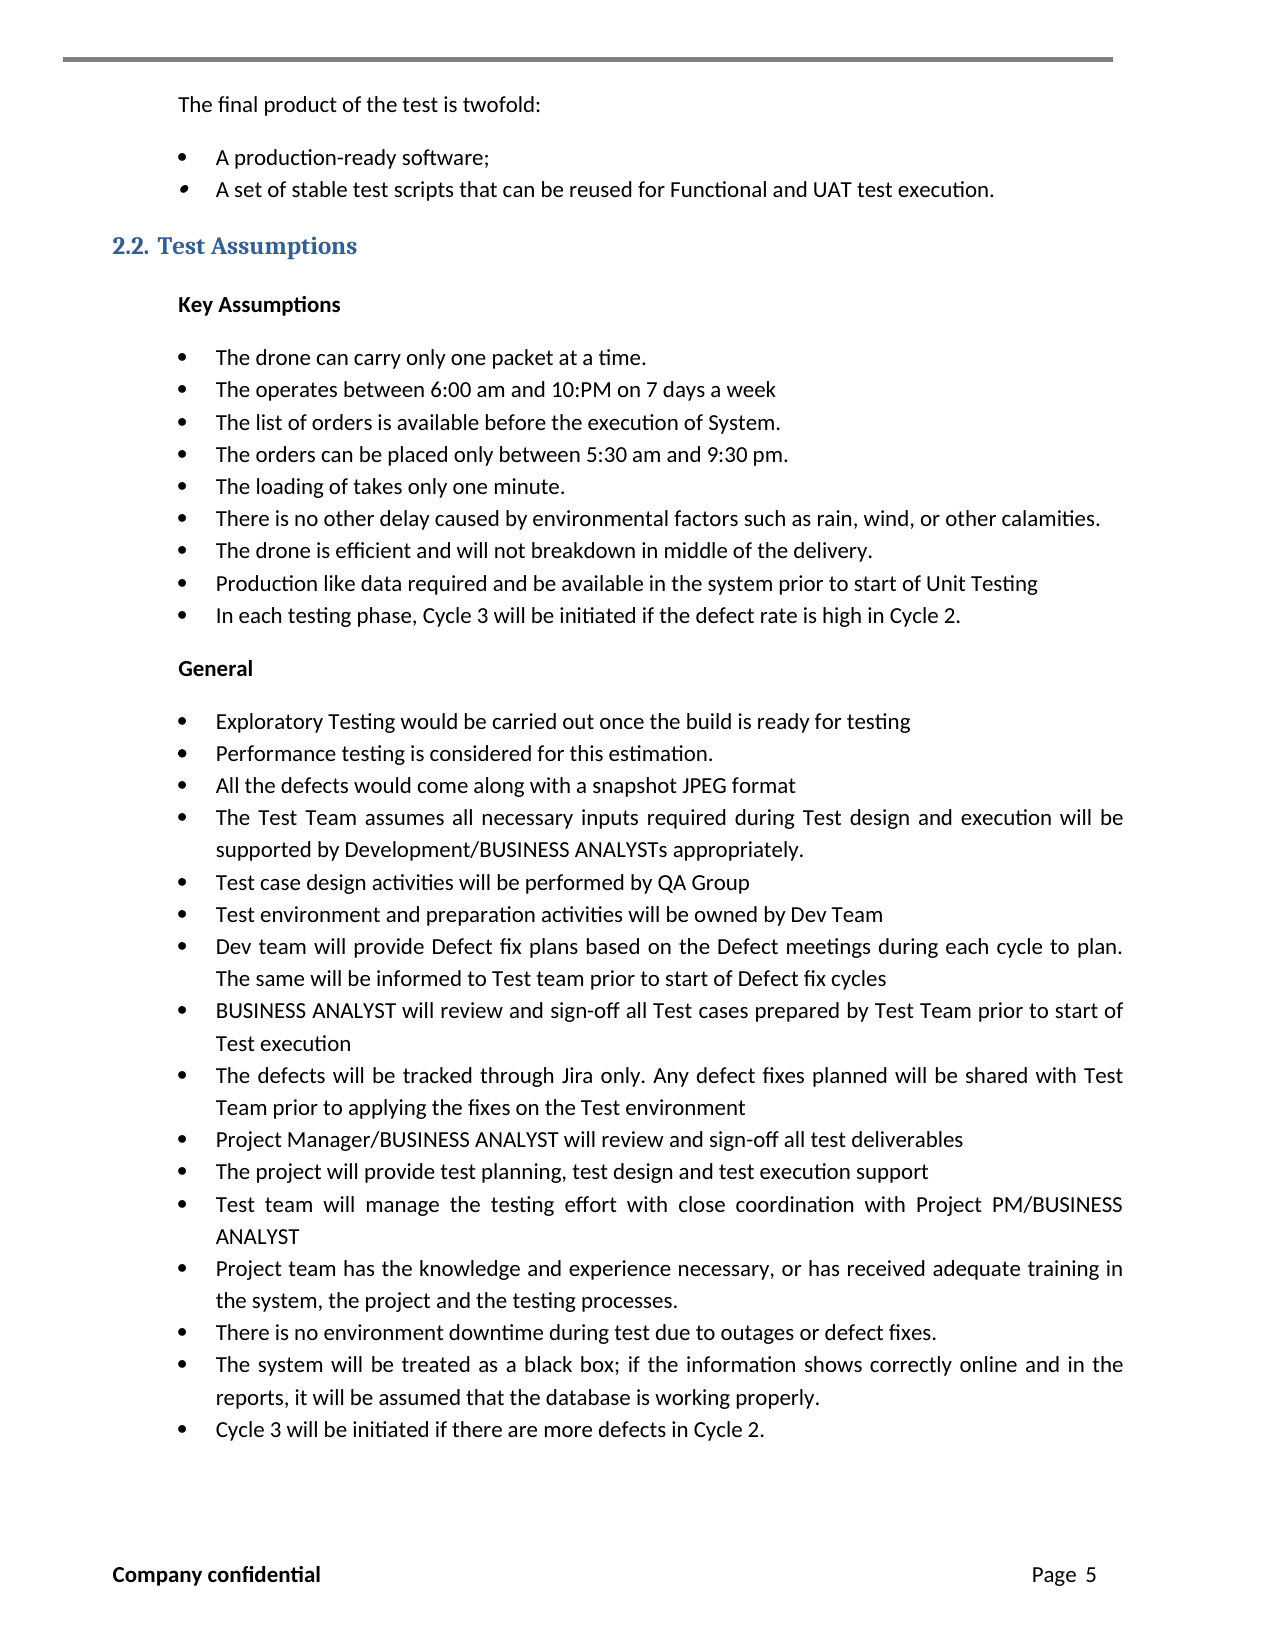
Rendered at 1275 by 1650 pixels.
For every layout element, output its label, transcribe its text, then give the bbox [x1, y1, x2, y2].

list Performance testing is considered for this estimation. [178, 739, 1125, 767]
list There is no environment downtime during test due to outages or defect fixes. [178, 1318, 1125, 1346]
list Exploratory Testing would be carried out once the build is ready for testing [178, 707, 1125, 735]
list The system will be treated as a black box; if the information shows correctly online and in the reports, it will be assumed that the database is working properly. [178, 1351, 1125, 1411]
list The Test Team assumes all necessary inputs required during Test design and execution will be supported by Development/BUSINESS ANALYSTs appropriately. [178, 803, 1125, 864]
list In each testing phase, Cycle 3 will be initiated if the defect rate is high in Cycle 2. [178, 601, 1125, 629]
text General [178, 654, 1125, 682]
list The loading of takes only one minute. [178, 472, 1125, 500]
list BUSINESS ANALYST will review and sign-off all Test cases prepared by Test Team prior to start of Test execution [178, 997, 1125, 1057]
list The orders can be placed only between 5:30 am and 9:30 pm. [178, 440, 1125, 468]
subtitle Test Assumptions [112, 232, 1125, 261]
list The defects will be tracked through Jira only. Any defect fixes planned will be shared with Test Team prior to applying the fixes on the Test environment [178, 1061, 1125, 1121]
list Test team will manage the testing effort with close coordination with Project PM/BUSINESS ANALYST [178, 1190, 1125, 1250]
list Production like data required and be available in the system prior to start of Unit Testing [178, 569, 1125, 597]
list Project team has the knowledge and experience necessary, or has received adequate training in the system, the project and the testing processes. [178, 1254, 1125, 1314]
list The operates between 6:00 am and 10:PM on 7 days a week [178, 376, 1125, 403]
list The list of orders is available before the execution of System. [178, 408, 1125, 436]
list A production-ready software; [178, 143, 1125, 171]
list The drone is efficient and will not breakdown in middle of the delivery. [178, 536, 1125, 564]
list Project Manager/BUSINESS ANALYST will review and sign-off all test deliverables [178, 1125, 1125, 1153]
list Dev team will provide Defect fix plans based on the Defect meetings during each cycle to plan. The same will be informed to Test team prior to start of Defect fix cycles [178, 932, 1125, 992]
list Test case design activities will be performed by QA Group [178, 868, 1125, 896]
text The final product of the test is twofold: [178, 90, 1125, 118]
list Test environment and preparation activities will be owned by Dev Team [178, 900, 1125, 928]
list A set of stable test scripts that can be reused for Functional and UAT test execution. [178, 175, 1125, 203]
list Cycle 3 will be initiated if there are more defects in Cycle 2. [178, 1415, 1125, 1443]
text Key Assumptions [178, 290, 1125, 318]
list The drone can carry only one packet at a time. [178, 343, 1125, 371]
list There is no other delay caused by environmental factors such as rain, wind, or other calamities. [178, 504, 1125, 532]
list All the defects would come along with a snapshot JPEG format [178, 771, 1125, 799]
list The project will provide test planning, test design and test execution support [178, 1157, 1125, 1186]
